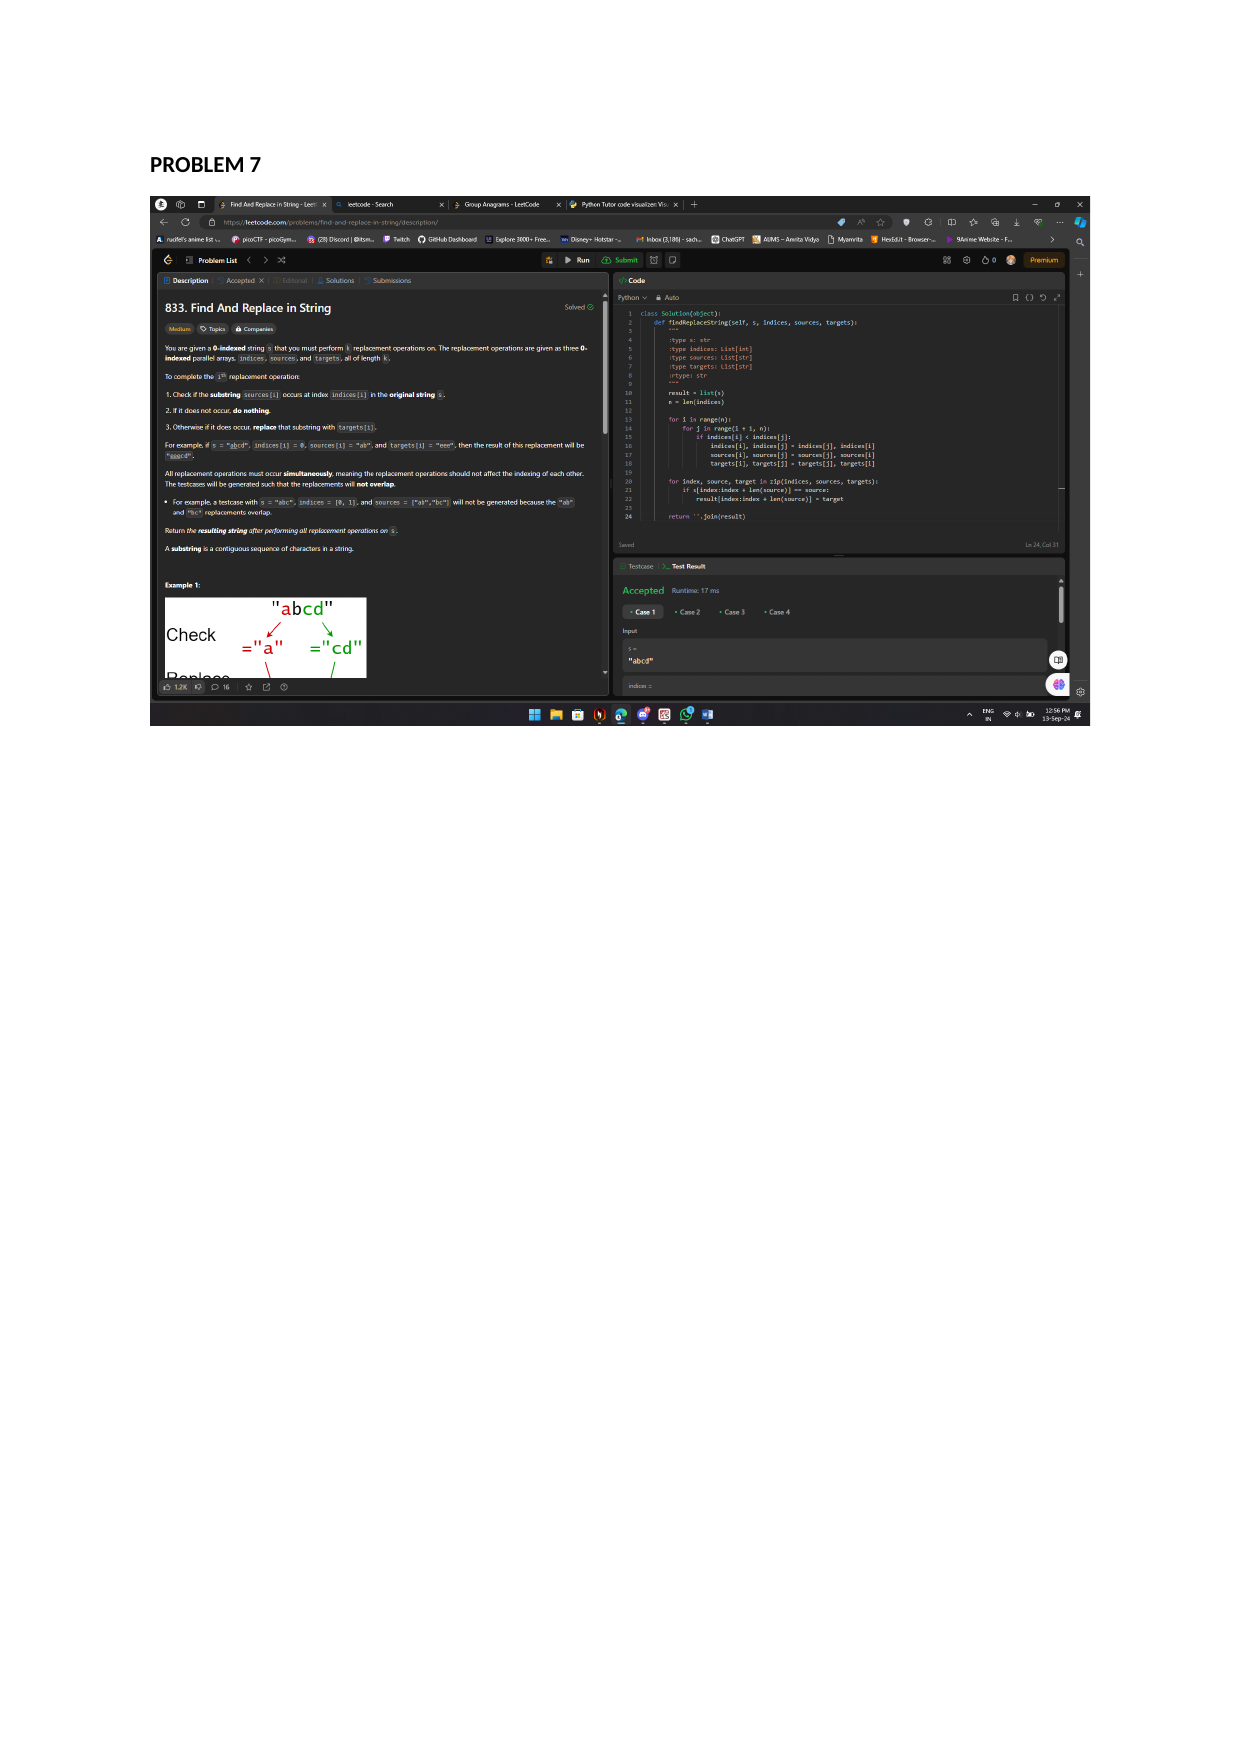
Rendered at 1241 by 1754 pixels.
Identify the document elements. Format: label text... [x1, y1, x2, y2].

text PROBLEM 7 [150, 150, 1090, 178]
picture [150, 196, 1091, 726]
